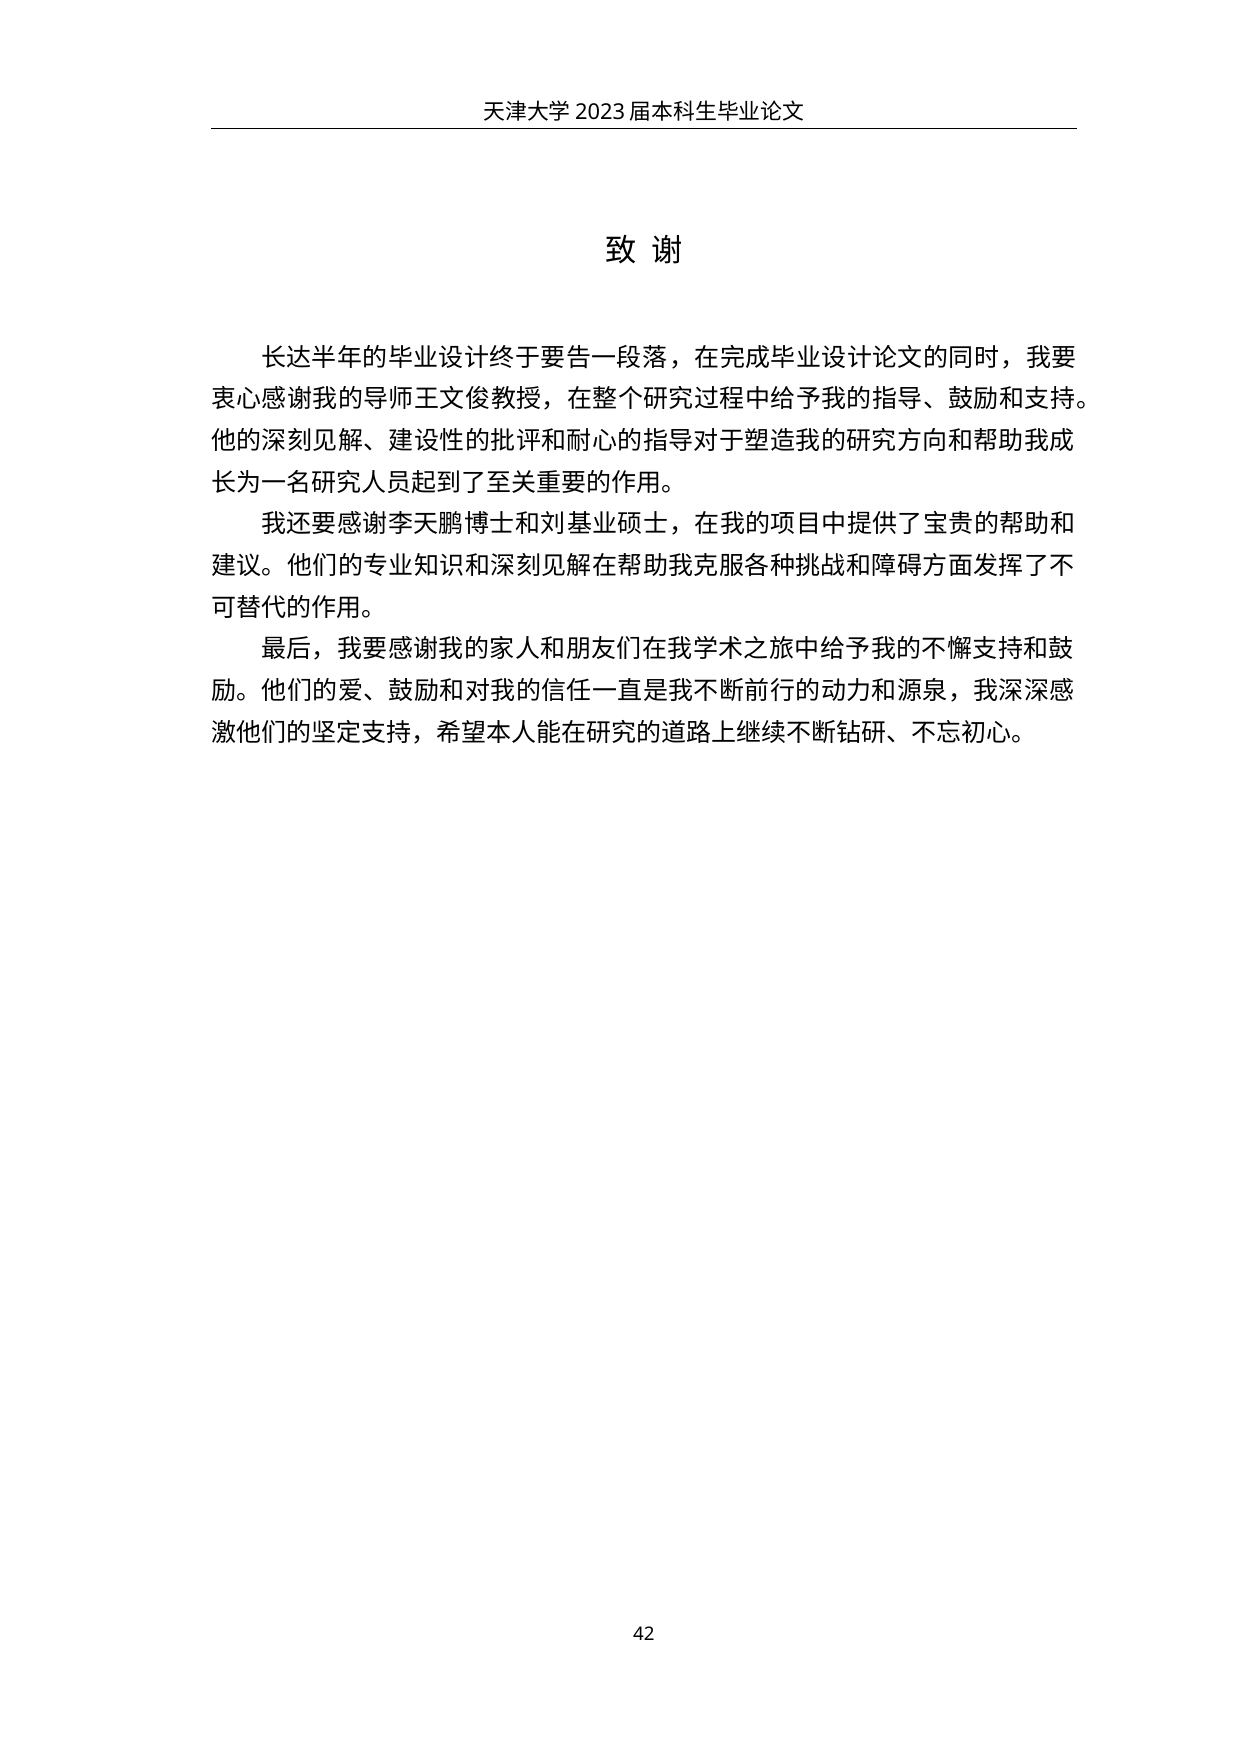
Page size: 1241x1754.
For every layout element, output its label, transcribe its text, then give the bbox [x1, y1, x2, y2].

text 最后，我要感谢我的家人和朋友们在我学术之旅中给予我的不懈支持和鼓励。他们的爱、鼓励和对我的信任一直是我不断前行的动力和源泉，我深深感激他们的坚定支持，希望本人能在研究的道路上继续不断钻研、不忘初心。 [211, 624, 1077, 749]
subtitle 致 谢 [211, 225, 1077, 270]
text 长达半年的毕业设计终于要告一段落，在完成毕业设计论文的同时，我要衷心感谢我的导师王文俊教授，在整个研究过程中给予我的指导、鼓励和支持。他的深刻见解、建设性的批评和耐心的指导对于塑造我的研究方向和帮助我成长为一名研究人员起到了至关重要的作用。 [211, 333, 1077, 499]
text 我还要感谢李天鹏博士和刘基业硕士，在我的项目中提供了宝贵的帮助和建议。他们的专业知识和深刻见解在帮助我克服各种挑战和障碍方面发挥了不可替代的作用。 [211, 499, 1077, 624]
